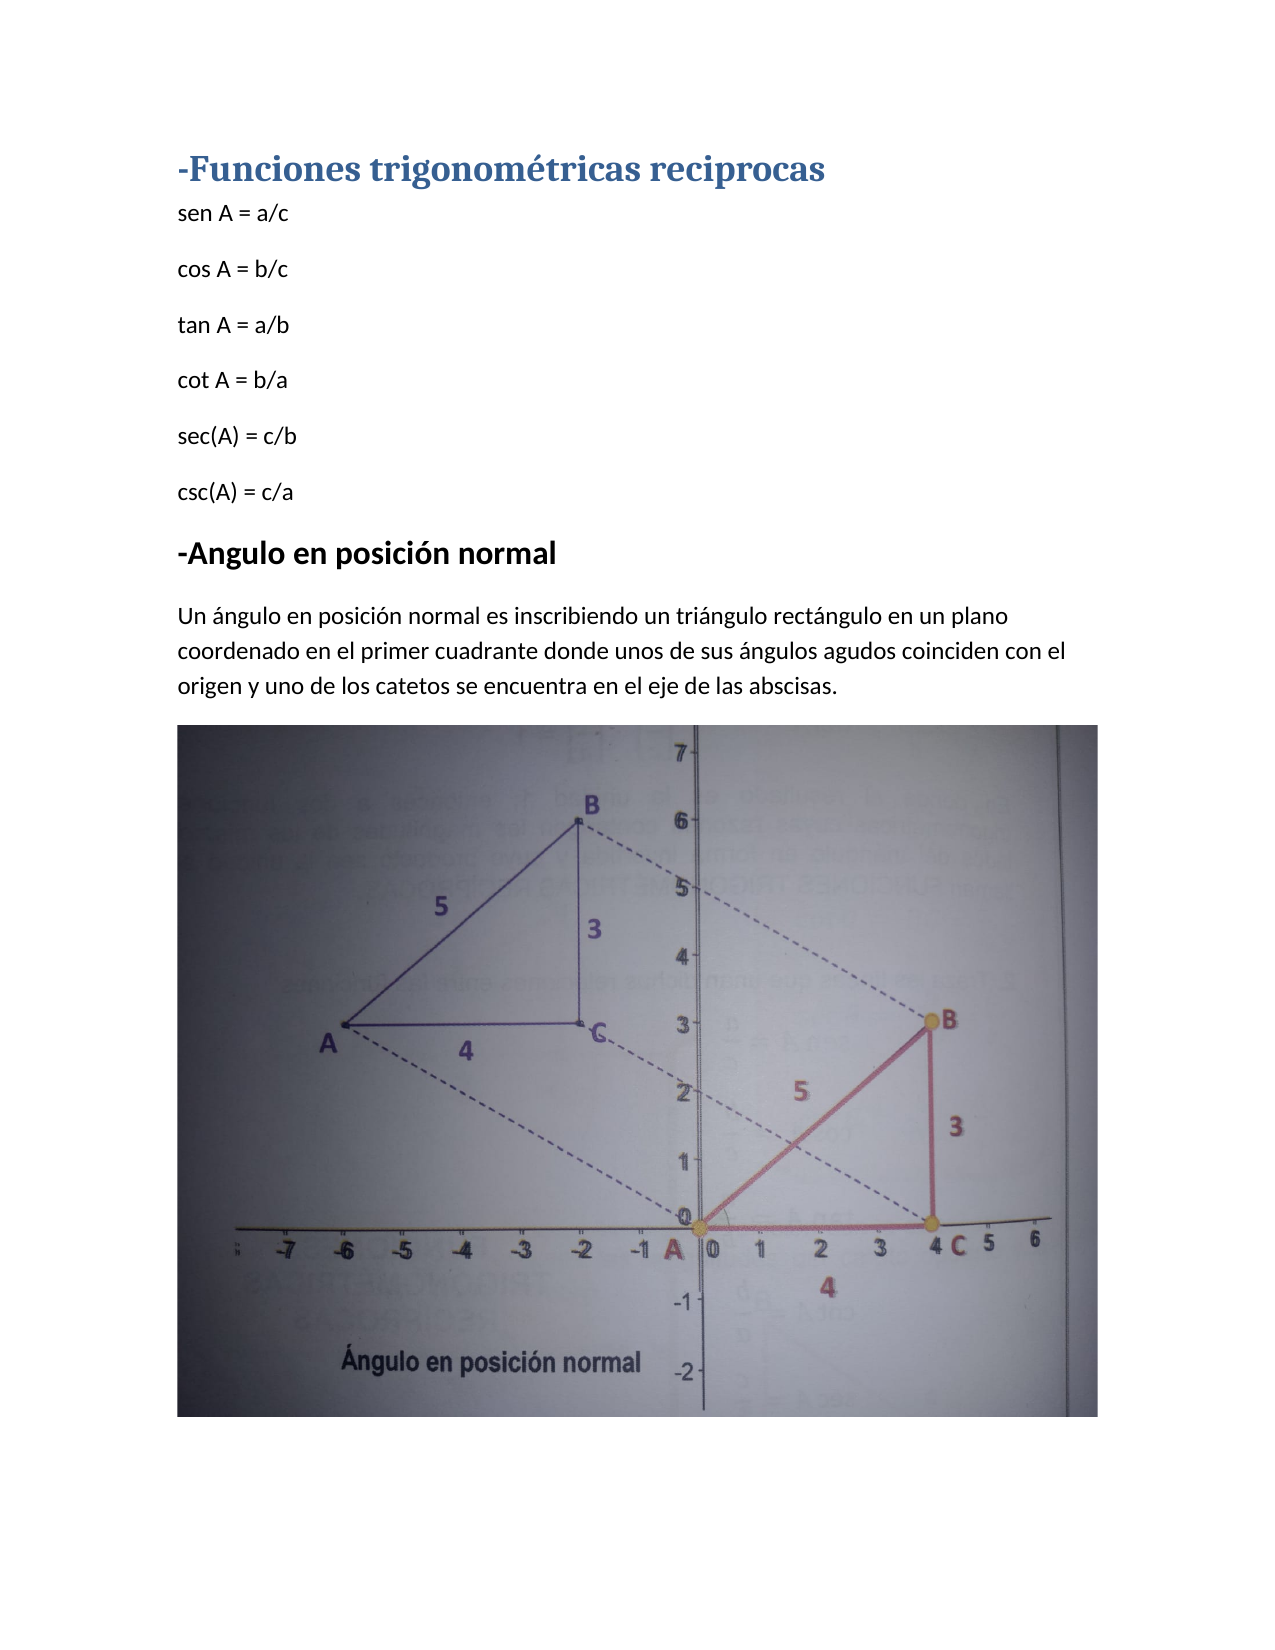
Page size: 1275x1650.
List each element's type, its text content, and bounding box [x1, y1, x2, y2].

text -Angulo en posición normal [177, 532, 1098, 573]
text tan A = a/b [177, 309, 1098, 339]
picture [177, 725, 1098, 1417]
subtitle -Funciones trigonométricas reciprocas [177, 148, 1098, 191]
text cos A = b/c [177, 253, 1098, 283]
text sec(A) = c/b [177, 421, 1098, 451]
text cot A = b/a [177, 365, 1098, 395]
text Un ángulo en posición normal es inscribiendo un triángulo rectángulo en un plano coordenado en el primer cuadrante donde unos de sus ángulos agudos coinciden con el origen y uno de los catetos se encuentra en el eje de las abscisas. [177, 600, 1098, 700]
text sen A = a/c [177, 197, 1098, 228]
text csc(A) = c/a [177, 476, 1098, 507]
